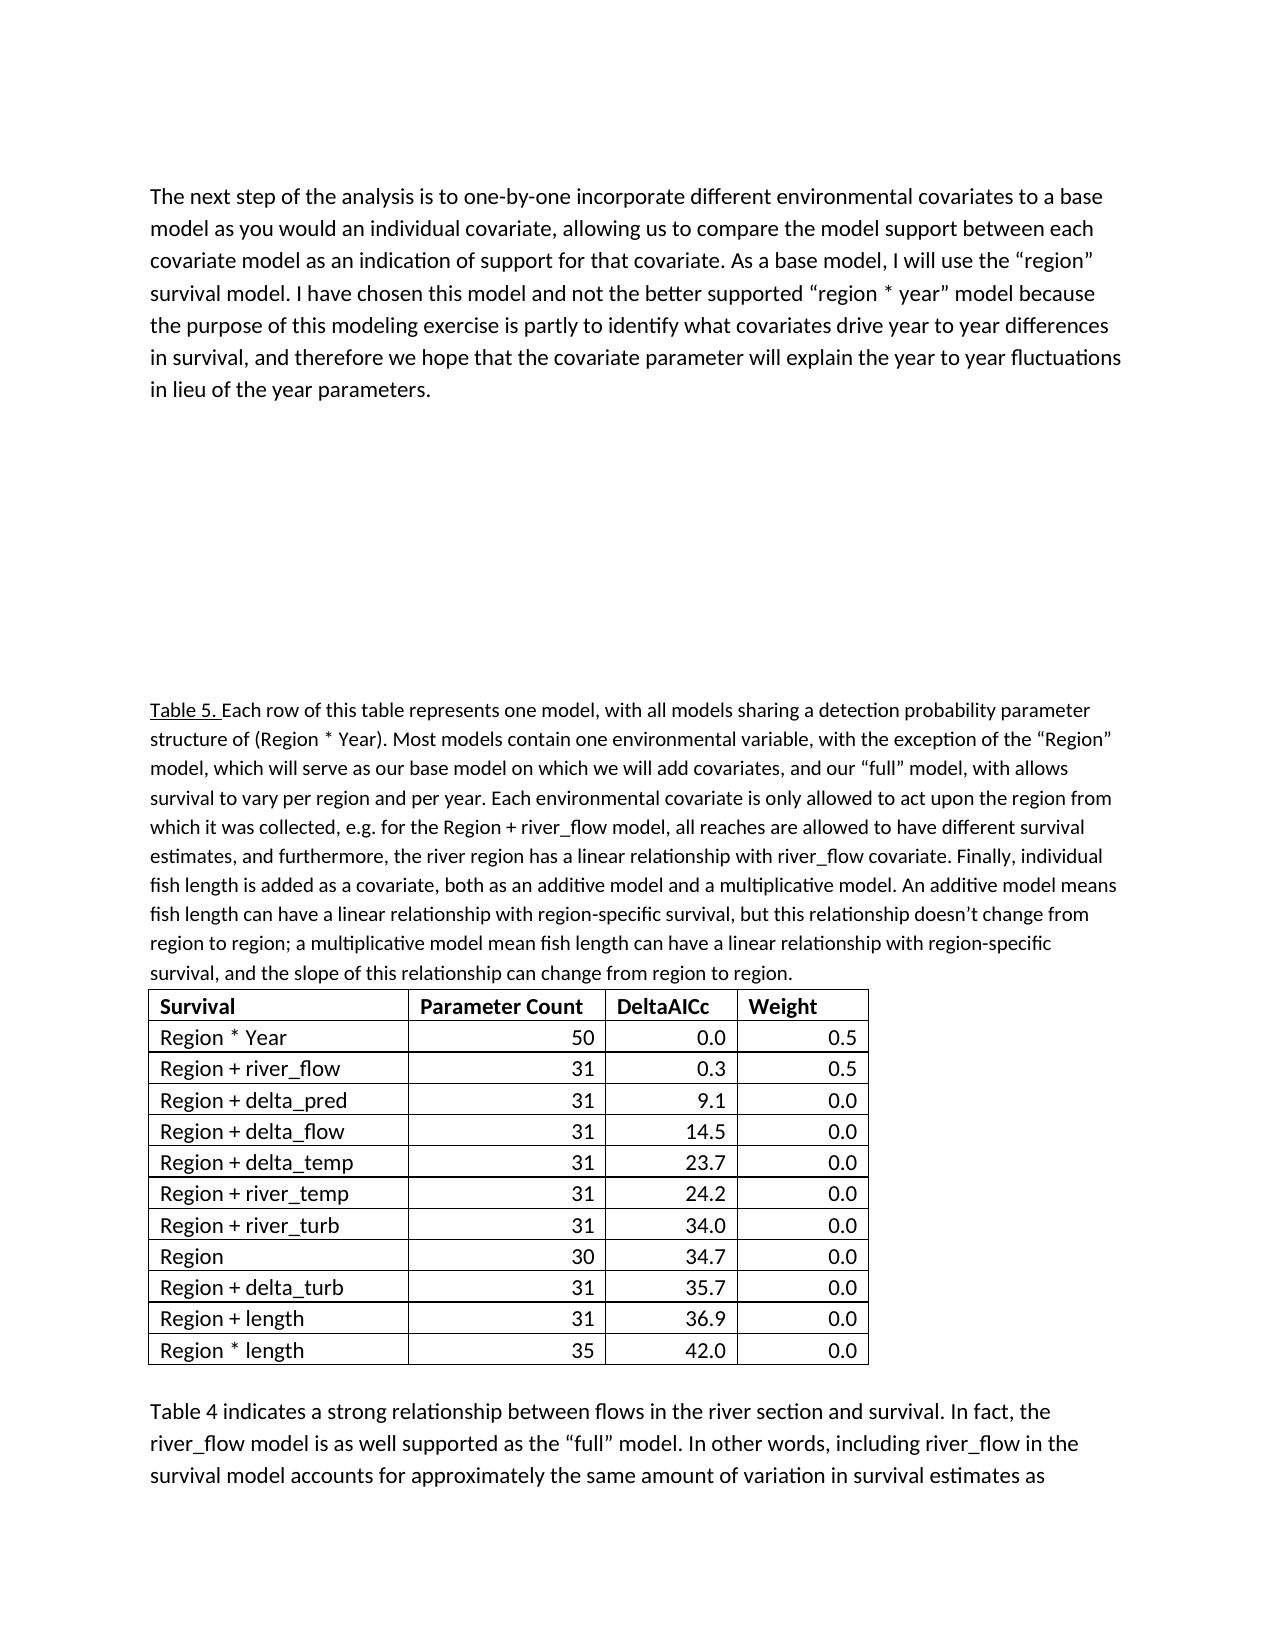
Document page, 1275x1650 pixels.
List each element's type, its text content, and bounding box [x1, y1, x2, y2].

table_cell 31 [409, 1053, 605, 1083]
table_cell Region + river_flow [149, 1053, 408, 1083]
table_cell 31 [409, 1209, 605, 1239]
table_cell Region * Year [149, 1021, 408, 1051]
table_header Survival [149, 990, 408, 1020]
table_cell 0.5 [738, 1053, 868, 1083]
table_cell 30 [409, 1240, 605, 1270]
table_cell 34.0 [606, 1209, 737, 1239]
table_cell 36.9 [606, 1303, 737, 1333]
table_cell 35.7 [606, 1271, 737, 1301]
table_cell 0.0 [738, 1209, 868, 1239]
table_cell 0.0 [738, 1115, 868, 1145]
table_cell Region * length [149, 1334, 408, 1364]
table_cell 31 [409, 1303, 605, 1333]
table_cell Region + delta_temp [149, 1146, 408, 1176]
table_cell 0.0 [738, 1303, 868, 1333]
table_cell 14.5 [606, 1115, 737, 1145]
table_cell 0.0 [606, 1021, 737, 1051]
table_header DeltaAICc [606, 990, 737, 1020]
table_cell 31 [409, 1115, 605, 1145]
table_cell 9.1 [606, 1084, 737, 1114]
table_header Weight [738, 990, 868, 1020]
table_cell 0.0 [738, 1334, 868, 1364]
table_cell 35 [409, 1334, 605, 1364]
table_cell 0.0 [738, 1271, 868, 1301]
table_cell 0.0 [738, 1178, 868, 1208]
table_header Parameter Count [409, 990, 605, 1020]
table_cell Region [149, 1240, 408, 1270]
table_cell 0.5 [738, 1021, 868, 1051]
table_cell 0.0 [738, 1240, 868, 1270]
table_cell 23.7 [606, 1146, 737, 1176]
table_cell 42.0 [606, 1334, 737, 1364]
table_cell 0.0 [738, 1146, 868, 1176]
table_cell 0.3 [606, 1053, 737, 1083]
table_cell Region + river_turb [149, 1209, 408, 1239]
table_cell 31 [409, 1084, 605, 1114]
table_cell Region + delta_pred [149, 1084, 408, 1114]
table_cell 31 [409, 1146, 605, 1176]
table_cell Region + delta_flow [149, 1115, 408, 1145]
table_cell 31 [409, 1178, 605, 1208]
table_cell 34.7 [606, 1240, 737, 1270]
table_cell Region + delta_turb [149, 1271, 408, 1301]
table_cell 50 [409, 1021, 605, 1051]
table_cell Region + length [149, 1303, 408, 1333]
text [150, 1397, 1125, 1489]
table_cell 31 [409, 1271, 605, 1301]
text The next step of the analysis is to one-by-one incorporate different environmental covariates to a base model as you would an individual covariate, allowing us to compare the model support between each covariate model as an indication of support for that covariate. As a base model, I will use the “region” survival model. I have chosen this model and not the better supported “region * year” model because the purpose of this modeling exercise is partly to identify what covariates drive year to year differences in survival, and therefore we hope that the covariate parameter will explain the year to year fluctuations in lieu of the year parameters. [150, 182, 1125, 403]
table_cell 0.0 [738, 1084, 868, 1114]
text Table 5. Each row of this table represents one model, with all models sharing a detection probability parameter structure of (Region * Year). Most models contain one environmental variable, with the exception of the “Region” model, which will serve as our base model on which we will add covariates, and our “full” model, with allows survival to vary per region and per year. Each environmental covariate is only allowed to act upon the region from which it was collected, e.g. for the Region + river_flow model, all reaches are allowed to have different survival estimates, and furthermore, the river region has a linear relationship with river_flow covariate. Finally, individual fish length is added as a covariate, both as an additive model and a multiplicative model. An additive model means fish length can have a linear relationship with region-specific survival, but this relationship doesn’t change from region to region; a multiplicative model mean fish length can have a linear relationship with region-specific survival, and the slope of this relationship can change from region to region. [150, 697, 1125, 985]
table_cell Region + river_temp [149, 1178, 408, 1208]
table_cell 24.2 [606, 1178, 737, 1208]
